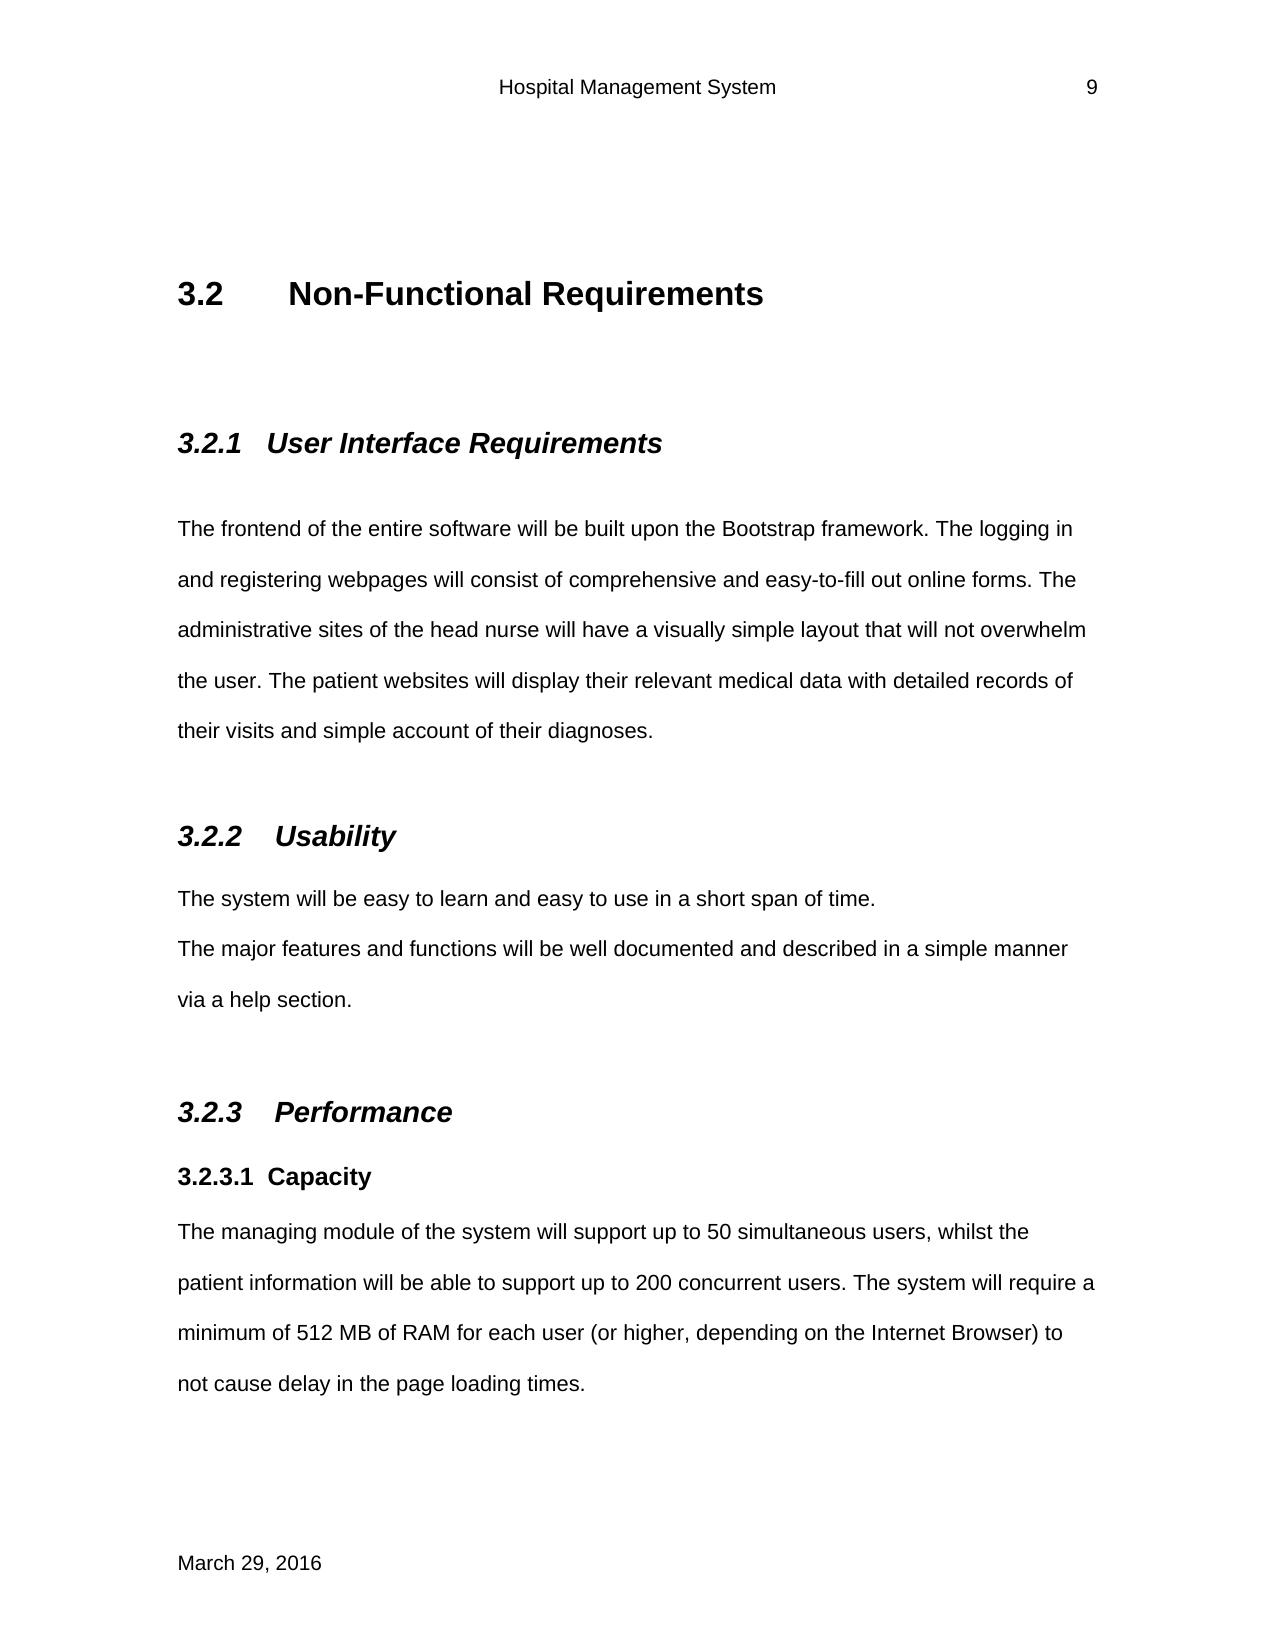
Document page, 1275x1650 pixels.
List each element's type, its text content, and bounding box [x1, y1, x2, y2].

text 3.2.3.1 Capacity [177, 1162, 1098, 1191]
text The major features and functions will be well documented and described in a simple manner via a help section. [177, 936, 1098, 1012]
text 3.2 Non-Functional Requirements [177, 274, 1098, 312]
text 3.2.3 Performance [177, 1095, 1098, 1128]
subtitle 3.2.1 User Interface Requirements [177, 426, 1098, 460]
text The system will be easy to learn and easy to use in a short span of time. [177, 886, 1098, 911]
text The managing module of the system will support up to 50 simultaneous users, whilst the patient information will be able to support up to 200 concurrent users. The system will require a minimum of 512 MB of RAM for each user (or higher, depending on the Internet Browser) to not cause delay in the page loading times. [177, 1219, 1098, 1396]
text 3.2.2 Usability [177, 819, 1098, 852]
text The frontend of the entire software will be built upon the Bootstrap framework. The logging in and registering webpages will consist of comprehensive and easy-to-fill out online forms. The administrative sites of the head nurse will have a visually simple layout that will not overwhelm the user. The patient websites will display their relevant medical data with detailed records of their visits and simple account of their diagnoses. [177, 516, 1098, 743]
